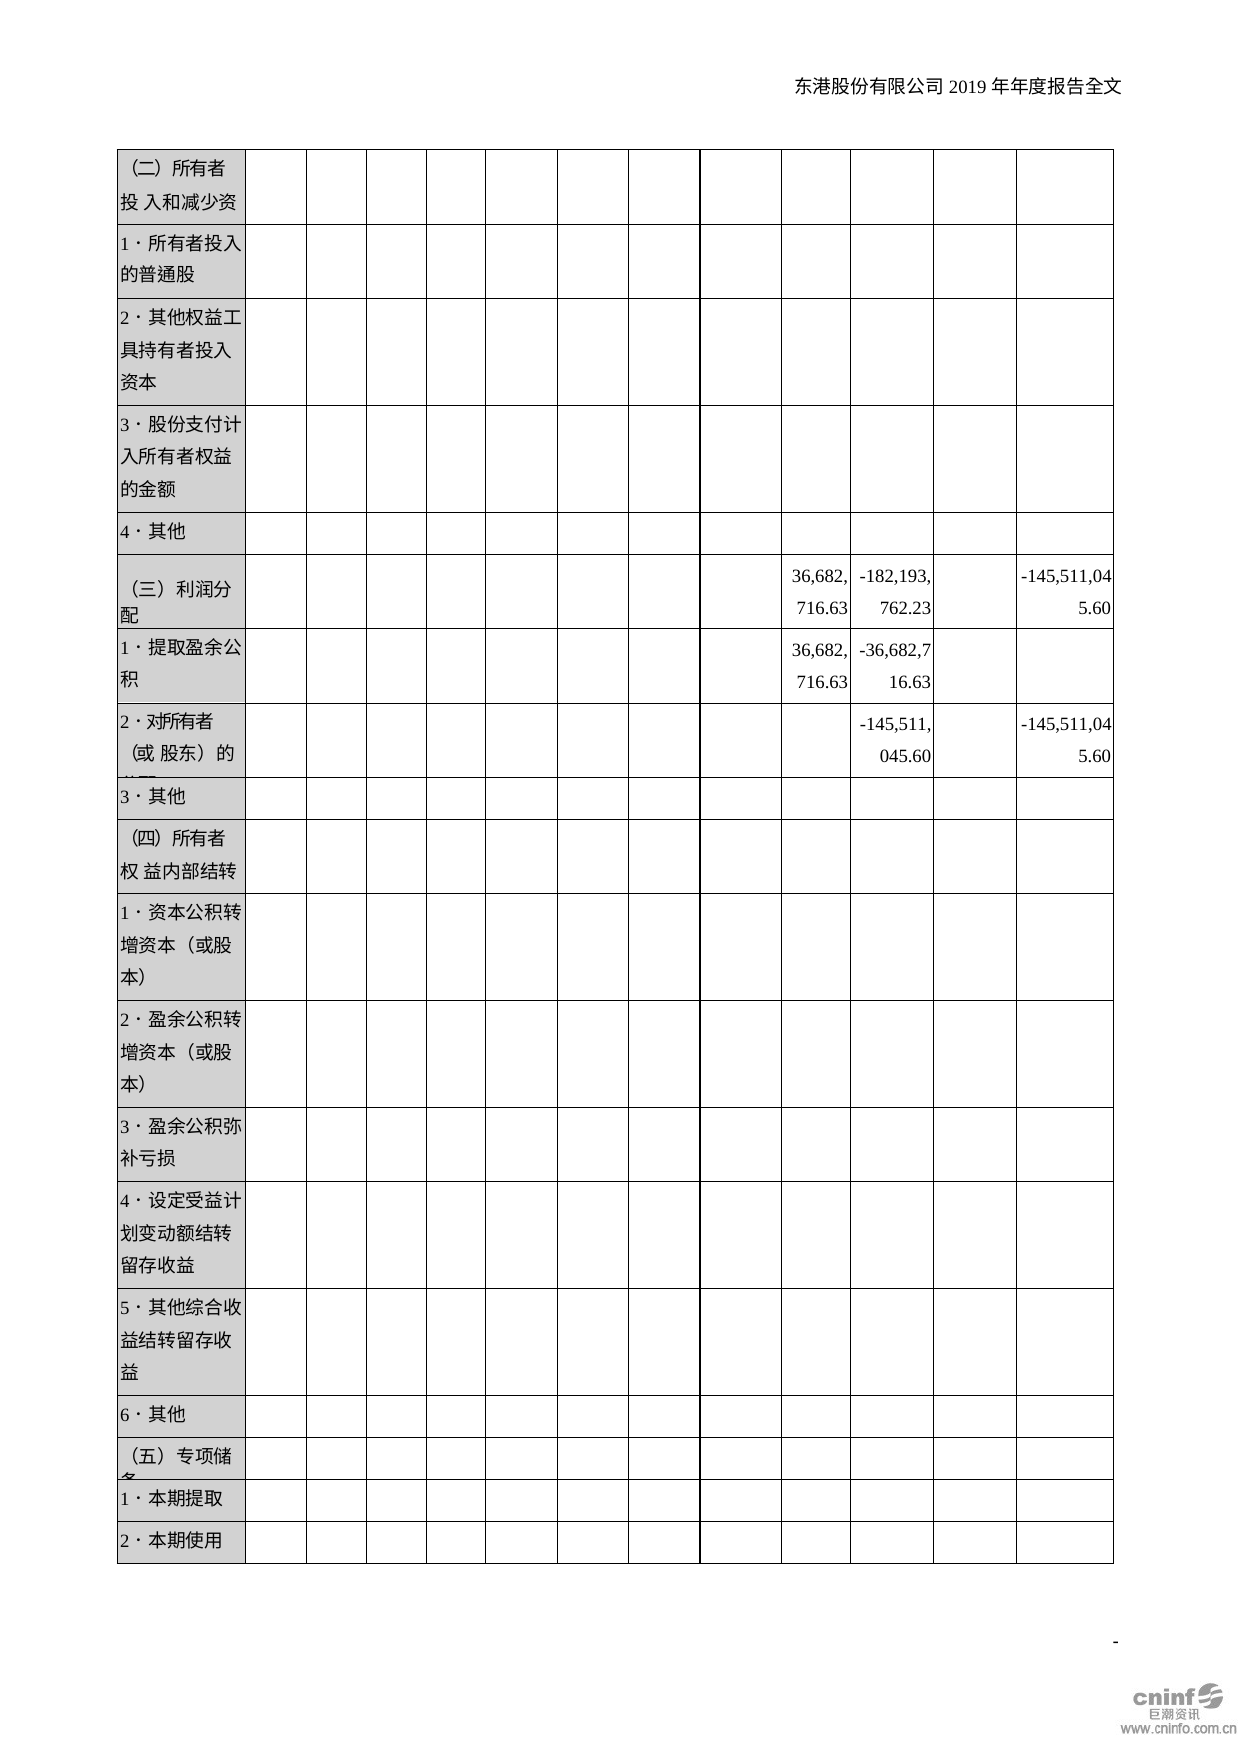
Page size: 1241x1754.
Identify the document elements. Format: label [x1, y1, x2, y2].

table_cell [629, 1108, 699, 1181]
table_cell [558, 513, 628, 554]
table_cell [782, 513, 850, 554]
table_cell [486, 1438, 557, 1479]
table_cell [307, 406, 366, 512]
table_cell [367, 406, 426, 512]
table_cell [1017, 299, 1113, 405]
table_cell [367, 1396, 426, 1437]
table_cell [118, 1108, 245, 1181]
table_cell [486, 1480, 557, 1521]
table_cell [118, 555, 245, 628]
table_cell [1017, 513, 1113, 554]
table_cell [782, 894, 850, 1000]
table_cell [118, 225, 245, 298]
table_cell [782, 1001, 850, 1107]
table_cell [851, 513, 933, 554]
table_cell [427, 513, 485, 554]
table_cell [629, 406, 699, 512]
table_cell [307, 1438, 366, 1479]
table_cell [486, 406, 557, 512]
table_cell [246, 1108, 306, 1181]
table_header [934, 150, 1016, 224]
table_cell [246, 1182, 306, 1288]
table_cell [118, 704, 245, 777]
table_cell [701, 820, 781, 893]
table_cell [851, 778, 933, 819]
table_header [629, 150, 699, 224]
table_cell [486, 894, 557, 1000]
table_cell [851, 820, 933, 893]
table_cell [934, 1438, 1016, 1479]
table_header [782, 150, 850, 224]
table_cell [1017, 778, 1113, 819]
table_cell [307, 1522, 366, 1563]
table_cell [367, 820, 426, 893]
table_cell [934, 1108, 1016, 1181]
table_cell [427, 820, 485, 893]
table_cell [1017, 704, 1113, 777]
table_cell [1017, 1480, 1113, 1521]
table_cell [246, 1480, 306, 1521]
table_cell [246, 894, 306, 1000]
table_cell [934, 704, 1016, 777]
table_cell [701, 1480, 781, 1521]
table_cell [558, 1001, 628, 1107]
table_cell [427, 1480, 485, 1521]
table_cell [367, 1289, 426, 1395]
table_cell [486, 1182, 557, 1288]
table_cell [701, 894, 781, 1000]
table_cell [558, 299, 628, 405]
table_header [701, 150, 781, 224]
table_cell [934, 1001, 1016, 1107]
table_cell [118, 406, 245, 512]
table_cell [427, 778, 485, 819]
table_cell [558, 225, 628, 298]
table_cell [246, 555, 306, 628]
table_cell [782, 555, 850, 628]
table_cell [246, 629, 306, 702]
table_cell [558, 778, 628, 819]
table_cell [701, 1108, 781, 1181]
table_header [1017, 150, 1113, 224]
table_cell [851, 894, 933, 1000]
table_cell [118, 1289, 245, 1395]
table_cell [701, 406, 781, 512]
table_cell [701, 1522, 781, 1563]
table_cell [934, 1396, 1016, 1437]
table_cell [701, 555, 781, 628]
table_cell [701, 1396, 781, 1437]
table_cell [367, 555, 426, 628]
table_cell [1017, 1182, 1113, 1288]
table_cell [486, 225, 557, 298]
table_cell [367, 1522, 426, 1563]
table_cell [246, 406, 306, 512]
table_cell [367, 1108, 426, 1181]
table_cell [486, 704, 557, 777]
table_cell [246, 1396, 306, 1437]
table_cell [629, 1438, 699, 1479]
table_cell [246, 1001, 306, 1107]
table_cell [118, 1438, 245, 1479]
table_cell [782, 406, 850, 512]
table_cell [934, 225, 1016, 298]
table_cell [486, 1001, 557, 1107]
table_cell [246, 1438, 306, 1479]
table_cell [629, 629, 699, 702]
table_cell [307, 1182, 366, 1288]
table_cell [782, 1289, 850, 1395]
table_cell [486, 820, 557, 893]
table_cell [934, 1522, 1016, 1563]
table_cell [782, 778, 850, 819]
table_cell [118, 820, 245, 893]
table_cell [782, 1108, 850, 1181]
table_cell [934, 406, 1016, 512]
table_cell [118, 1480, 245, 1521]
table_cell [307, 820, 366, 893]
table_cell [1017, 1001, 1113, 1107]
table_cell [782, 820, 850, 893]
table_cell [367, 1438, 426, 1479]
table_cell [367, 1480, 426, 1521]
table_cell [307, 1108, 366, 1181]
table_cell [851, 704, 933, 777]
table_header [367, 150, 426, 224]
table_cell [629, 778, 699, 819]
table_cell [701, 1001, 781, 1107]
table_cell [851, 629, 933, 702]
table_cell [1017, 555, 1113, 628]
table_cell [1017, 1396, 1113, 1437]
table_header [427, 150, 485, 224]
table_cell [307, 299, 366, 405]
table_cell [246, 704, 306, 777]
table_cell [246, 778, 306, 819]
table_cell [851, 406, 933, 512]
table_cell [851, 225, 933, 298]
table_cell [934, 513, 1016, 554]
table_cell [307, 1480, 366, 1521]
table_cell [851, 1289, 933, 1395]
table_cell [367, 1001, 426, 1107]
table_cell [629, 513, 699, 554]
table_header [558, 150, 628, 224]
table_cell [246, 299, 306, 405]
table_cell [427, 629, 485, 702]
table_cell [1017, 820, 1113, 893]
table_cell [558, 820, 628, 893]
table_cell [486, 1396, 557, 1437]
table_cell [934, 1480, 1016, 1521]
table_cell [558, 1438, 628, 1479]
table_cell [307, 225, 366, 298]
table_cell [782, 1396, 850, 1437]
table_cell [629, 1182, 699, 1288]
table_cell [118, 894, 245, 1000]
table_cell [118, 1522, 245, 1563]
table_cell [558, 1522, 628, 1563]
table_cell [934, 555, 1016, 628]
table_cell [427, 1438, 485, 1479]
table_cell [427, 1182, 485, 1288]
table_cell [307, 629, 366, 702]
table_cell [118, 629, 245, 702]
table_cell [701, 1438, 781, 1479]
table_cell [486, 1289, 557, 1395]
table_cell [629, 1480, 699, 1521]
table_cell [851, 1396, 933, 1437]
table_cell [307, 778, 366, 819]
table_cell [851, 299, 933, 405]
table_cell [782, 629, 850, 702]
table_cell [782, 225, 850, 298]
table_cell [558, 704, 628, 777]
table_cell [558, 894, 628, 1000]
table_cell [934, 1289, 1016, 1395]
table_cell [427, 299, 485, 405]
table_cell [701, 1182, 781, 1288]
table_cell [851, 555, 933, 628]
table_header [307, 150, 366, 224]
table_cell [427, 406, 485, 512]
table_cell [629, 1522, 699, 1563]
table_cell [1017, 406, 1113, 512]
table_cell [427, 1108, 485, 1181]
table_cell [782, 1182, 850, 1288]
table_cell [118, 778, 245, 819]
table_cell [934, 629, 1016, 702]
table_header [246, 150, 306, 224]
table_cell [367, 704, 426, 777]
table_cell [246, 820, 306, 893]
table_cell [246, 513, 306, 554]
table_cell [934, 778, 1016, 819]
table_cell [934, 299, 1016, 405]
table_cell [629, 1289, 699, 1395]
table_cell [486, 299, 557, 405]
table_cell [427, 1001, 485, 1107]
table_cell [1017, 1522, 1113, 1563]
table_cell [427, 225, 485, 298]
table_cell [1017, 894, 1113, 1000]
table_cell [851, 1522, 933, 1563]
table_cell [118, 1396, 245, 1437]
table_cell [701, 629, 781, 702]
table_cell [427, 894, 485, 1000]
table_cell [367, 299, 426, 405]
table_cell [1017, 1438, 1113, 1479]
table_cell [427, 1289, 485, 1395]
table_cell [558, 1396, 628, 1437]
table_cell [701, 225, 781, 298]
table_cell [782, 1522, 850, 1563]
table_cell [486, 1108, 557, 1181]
picture [1115, 1680, 1240, 1737]
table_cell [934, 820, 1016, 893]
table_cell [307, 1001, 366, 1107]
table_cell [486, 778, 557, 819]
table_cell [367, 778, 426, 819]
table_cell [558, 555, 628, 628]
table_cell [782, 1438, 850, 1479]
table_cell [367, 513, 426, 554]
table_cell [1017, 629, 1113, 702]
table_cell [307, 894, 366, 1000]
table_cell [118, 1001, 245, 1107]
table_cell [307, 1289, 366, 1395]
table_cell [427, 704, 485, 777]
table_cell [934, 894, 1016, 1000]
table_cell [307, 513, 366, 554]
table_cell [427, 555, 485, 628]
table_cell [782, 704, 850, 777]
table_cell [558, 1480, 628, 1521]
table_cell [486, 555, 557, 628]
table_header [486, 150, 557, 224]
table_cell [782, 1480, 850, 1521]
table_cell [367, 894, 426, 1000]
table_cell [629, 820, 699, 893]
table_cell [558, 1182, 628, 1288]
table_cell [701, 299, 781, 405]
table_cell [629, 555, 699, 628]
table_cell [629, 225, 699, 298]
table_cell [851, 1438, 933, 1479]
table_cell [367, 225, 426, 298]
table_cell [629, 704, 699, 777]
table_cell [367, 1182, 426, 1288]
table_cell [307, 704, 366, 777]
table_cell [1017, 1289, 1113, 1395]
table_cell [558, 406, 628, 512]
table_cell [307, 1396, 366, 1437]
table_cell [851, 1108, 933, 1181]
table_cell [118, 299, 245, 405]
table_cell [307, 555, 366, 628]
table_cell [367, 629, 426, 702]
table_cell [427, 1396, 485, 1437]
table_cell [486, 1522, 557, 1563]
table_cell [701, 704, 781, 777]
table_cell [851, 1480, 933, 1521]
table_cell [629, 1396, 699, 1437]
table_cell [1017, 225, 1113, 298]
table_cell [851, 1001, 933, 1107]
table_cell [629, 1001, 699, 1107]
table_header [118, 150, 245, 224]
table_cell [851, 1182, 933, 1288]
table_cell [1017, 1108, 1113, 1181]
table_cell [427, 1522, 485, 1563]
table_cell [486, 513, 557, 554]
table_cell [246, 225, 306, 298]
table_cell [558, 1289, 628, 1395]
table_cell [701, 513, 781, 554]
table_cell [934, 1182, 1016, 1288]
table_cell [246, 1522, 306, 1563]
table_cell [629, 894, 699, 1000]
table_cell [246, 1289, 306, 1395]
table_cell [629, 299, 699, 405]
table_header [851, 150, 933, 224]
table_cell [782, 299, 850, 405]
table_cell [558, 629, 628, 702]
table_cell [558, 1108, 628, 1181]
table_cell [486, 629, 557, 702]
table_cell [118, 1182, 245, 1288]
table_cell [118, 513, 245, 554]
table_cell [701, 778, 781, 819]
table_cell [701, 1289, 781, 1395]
